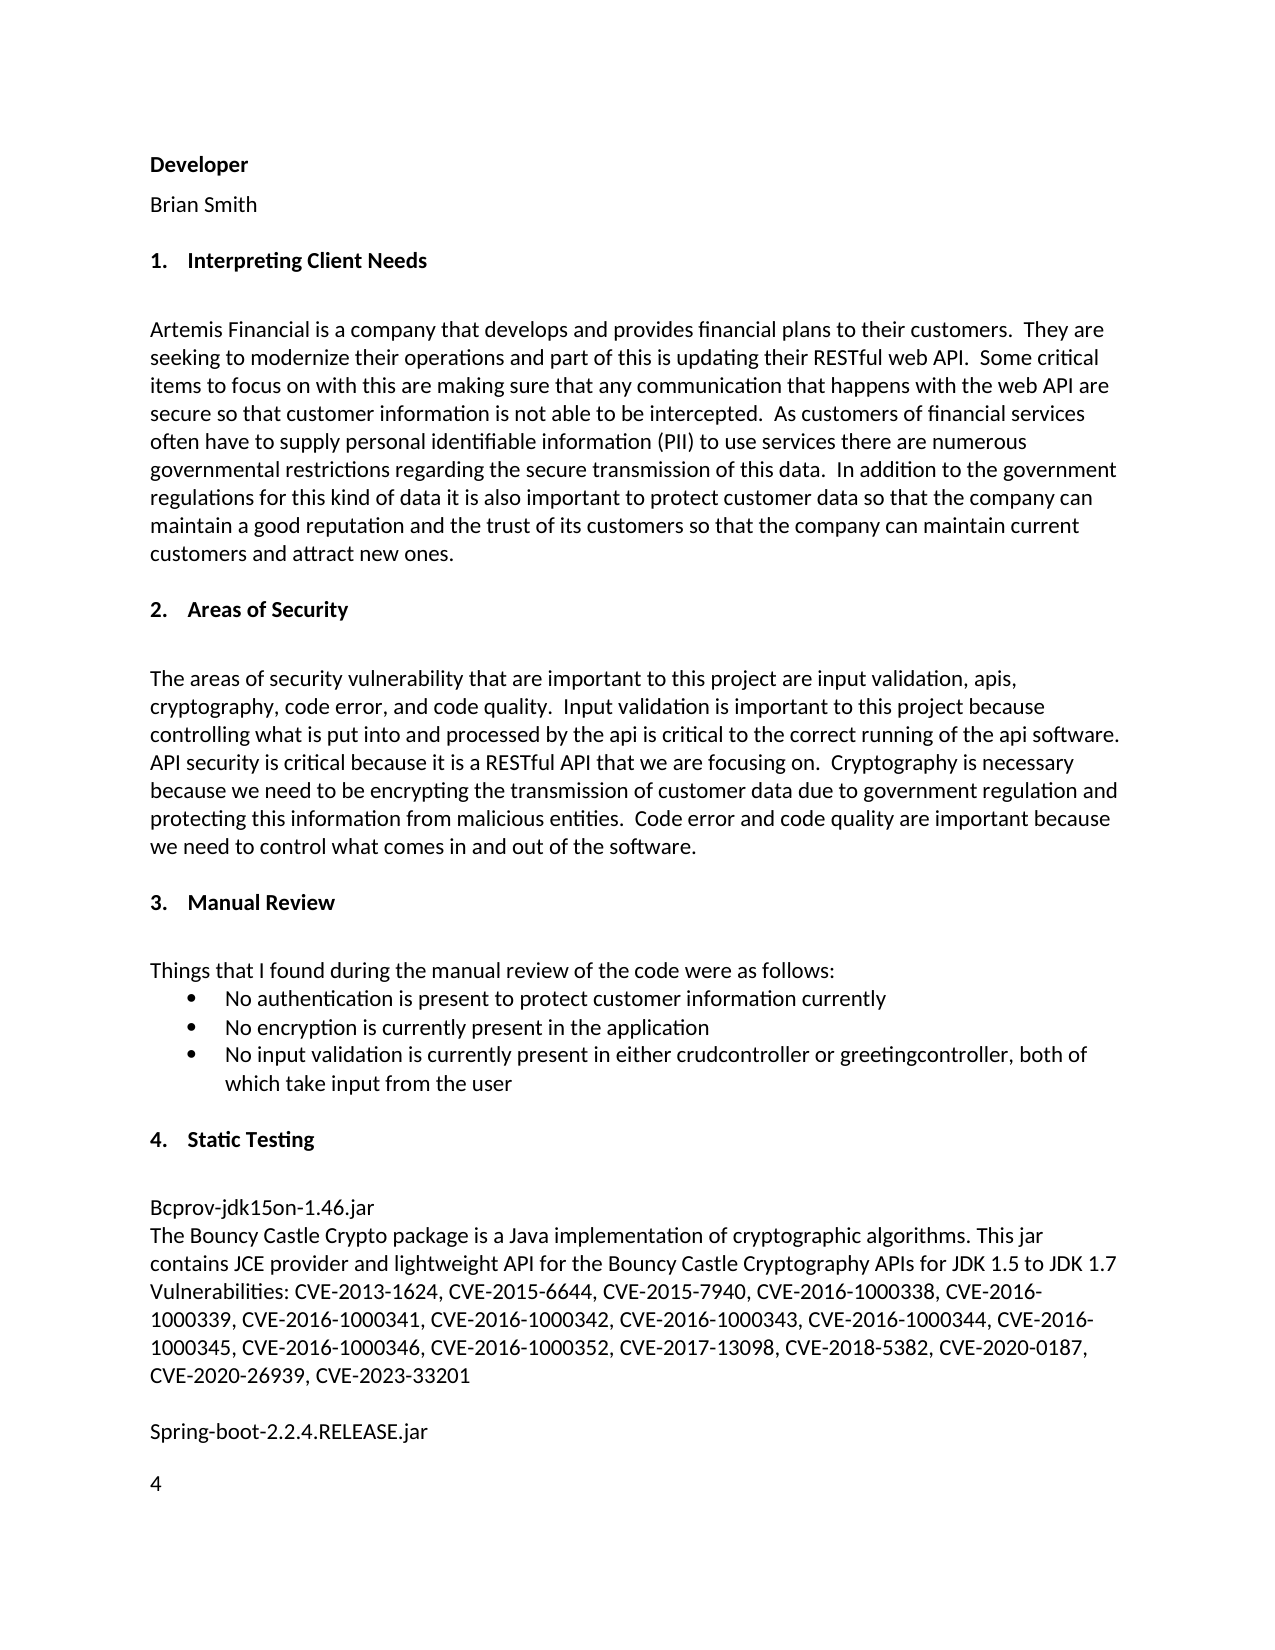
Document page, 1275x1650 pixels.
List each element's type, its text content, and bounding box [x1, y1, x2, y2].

text Vulnerabilities: CVE-2013-1624, CVE-2015-6644, CVE-2015-7940, CVE-2016-1000338, CVE-2016-1000339, CVE-2016-1000341, CVE-2016-1000342, CVE-2016-1000343, CVE-2016-1000344, CVE-2016-1000345, CVE-2016-1000346, CVE-2016-1000352, CVE-2017-13098, CVE-2018-5382, CVE-2020-0187, CVE-2020-26939, CVE-2023-33201 [150, 1277, 1125, 1389]
text The areas of security vulnerability that are important to this project are input validation, apis, cryptography, code error, and code quality. Input validation is important to this project because controlling what is put into and processed by the api is critical to the correct running of the api software. API security is critical because it is a RESTful API that we are focusing on. Cryptography is necessary because we need to be encrypting the transmission of customer data due to government regulation and protecting this information from malicious entities. Code error and code quality are important because we need to control what comes in and out of the software. [150, 664, 1125, 860]
text The Bouncy Castle Crypto package is a Java implementation of cryptographic algorithms. This jar contains JCE provider and lightweight API for the Bouncy Castle Cryptography APIs for JDK 1.5 to JDK 1.7 [150, 1221, 1125, 1277]
subtitle Static Testing [150, 1125, 1125, 1153]
subtitle Interpreting Client Needs [150, 247, 1125, 274]
text Bcprov-jdk15on-1.46.jar [150, 1193, 1125, 1221]
subtitle Areas of Security [150, 595, 1125, 623]
subtitle Manual Review [150, 888, 1125, 916]
list No authentication is present to protect customer information currently [187, 984, 1125, 1013]
list No input validation is currently present in either crudcontroller or greetingcontroller, both of which take input from the user [187, 1041, 1125, 1097]
text Artemis Financial is a company that develops and provides financial plans to their customers. They are seeking to modernize their operations and part of this is updating their RESTful web API. Some critical items to focus on with this are making sure that any communication that happens with the web API are secure so that customer information is not able to be intercepted. As customers of financial services often have to supply personal identifiable information (PII) to use services there are numerous governmental restrictions regarding the secure transmission of this data. In addition to the government regulations for this kind of data it is also important to protect customer data so that the company can maintain a good reputation and the trust of its customers so that the company can maintain current customers and attract new ones. [150, 315, 1125, 567]
list No encryption is currently present in the application [187, 1013, 1125, 1041]
text Things that I found during the manual review of the code were as follows: [150, 957, 1125, 984]
text Brian Smith [150, 191, 1125, 218]
subtitle Developer [150, 150, 1125, 178]
text Spring-boot-2.2.4.RELEASE.jar [150, 1417, 1125, 1445]
